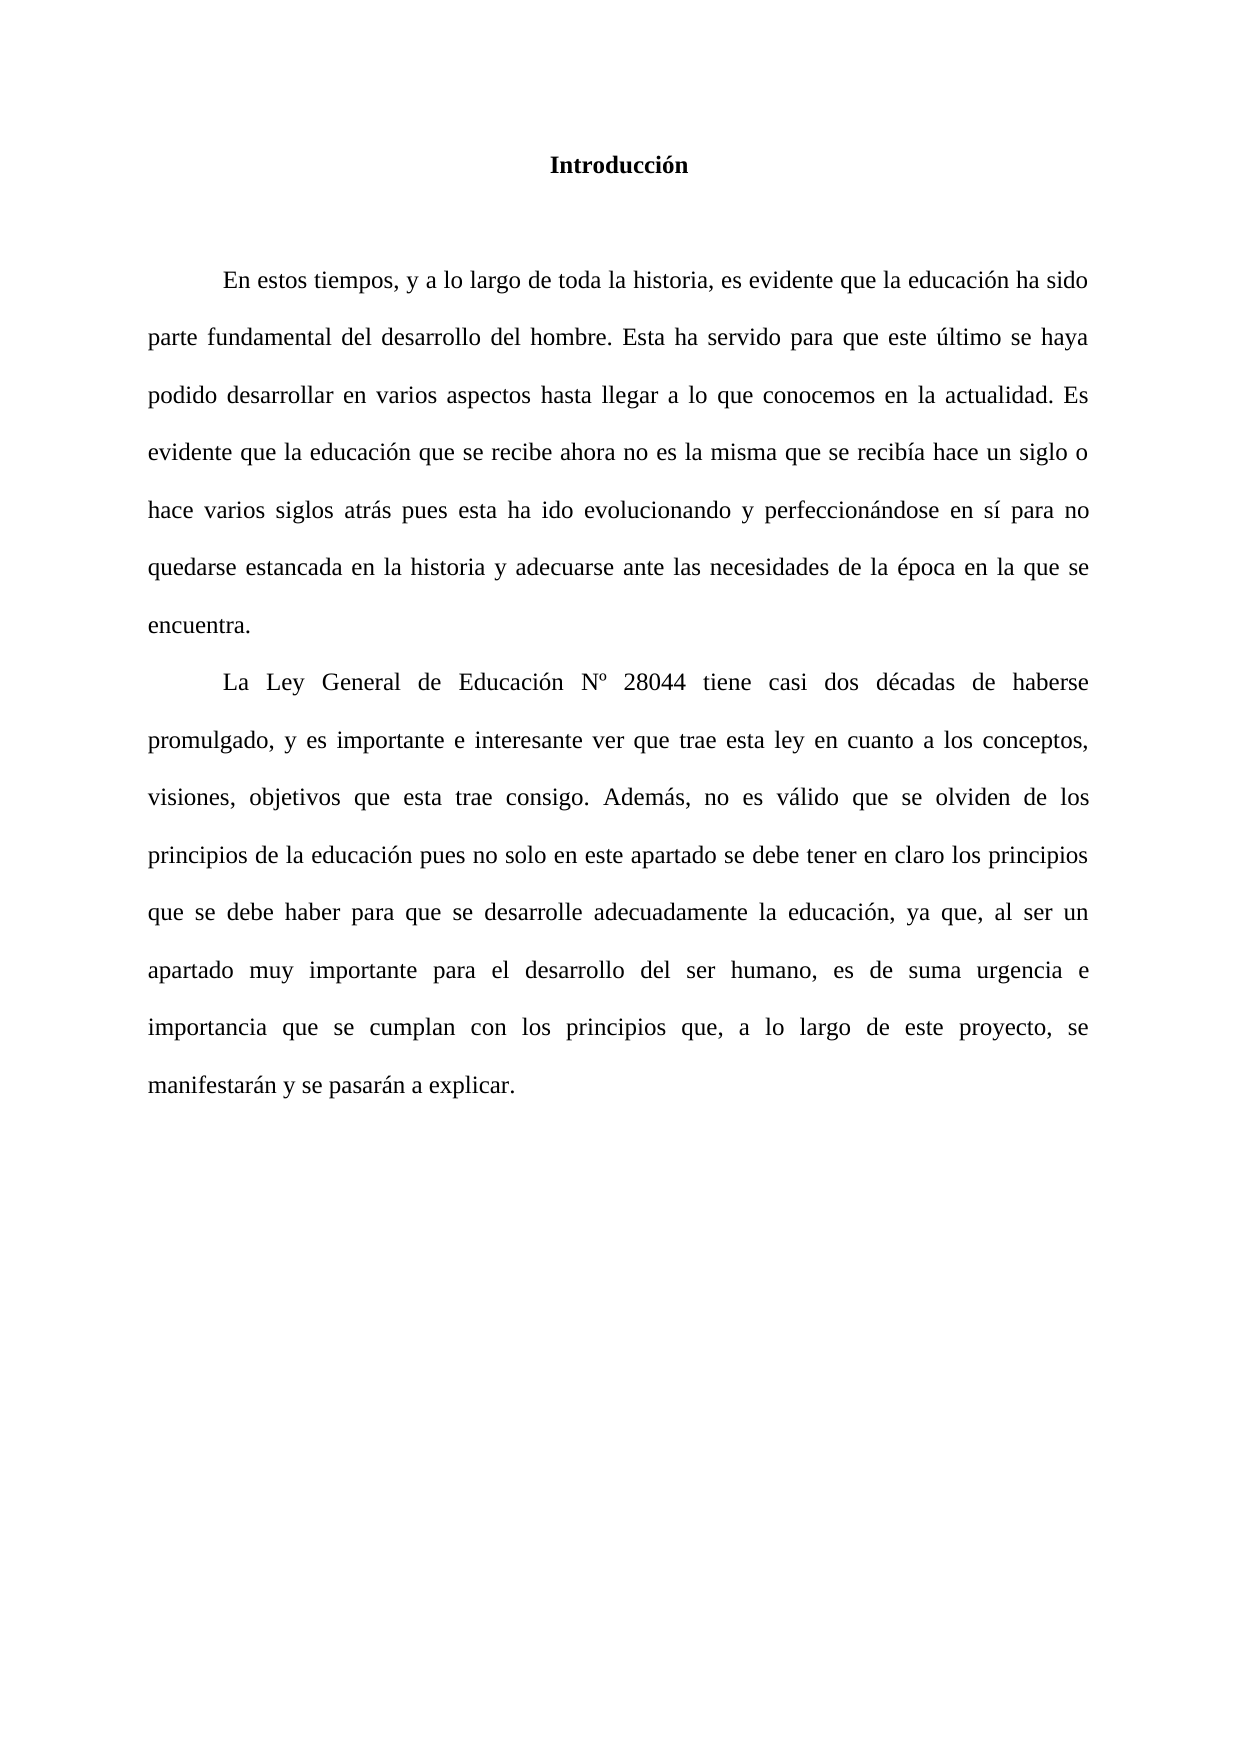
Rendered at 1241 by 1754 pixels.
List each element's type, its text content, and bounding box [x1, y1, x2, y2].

text Introducción [148, 150, 1090, 179]
text La Ley General de Educación Nº 28044 tiene casi dos décadas de haberse promulgado, y es importante e interesante ver que trae esta ley en cuanto a los conceptos, visiones, objetivos que esta trae consigo. Además, no es válido que se olviden de los principios de la educación pues no solo en este apartado se debe tener en claro los principios que se debe haber para que se desarrolle adecuadamente la educación, ya que, al ser un apartado muy importante para el desarrollo del ser humano, es de suma urgencia e importancia que se cumplan con los principios que, a lo largo de este proyecto, se manifestarán y se pasarán a explicar. [148, 667, 1090, 1099]
text En estos tiempos, y a lo largo de toda la historia, es evidente que la educación ha sido parte fundamental del desarrollo del hombre. Esta ha servido para que este último se haya podido desarrollar en varios aspectos hasta llegar a lo que conocemos en la actualidad. Es evidente que la educación que se recibe ahora no es la misma que se recibía hace un siglo o hace varios siglos atrás pues esta ha ido evolucionando y perfeccionándose en sí para no quedarse estancada en la historia y adecuarse ante las necesidades de la época en la que se encuentra. [148, 265, 1090, 639]
